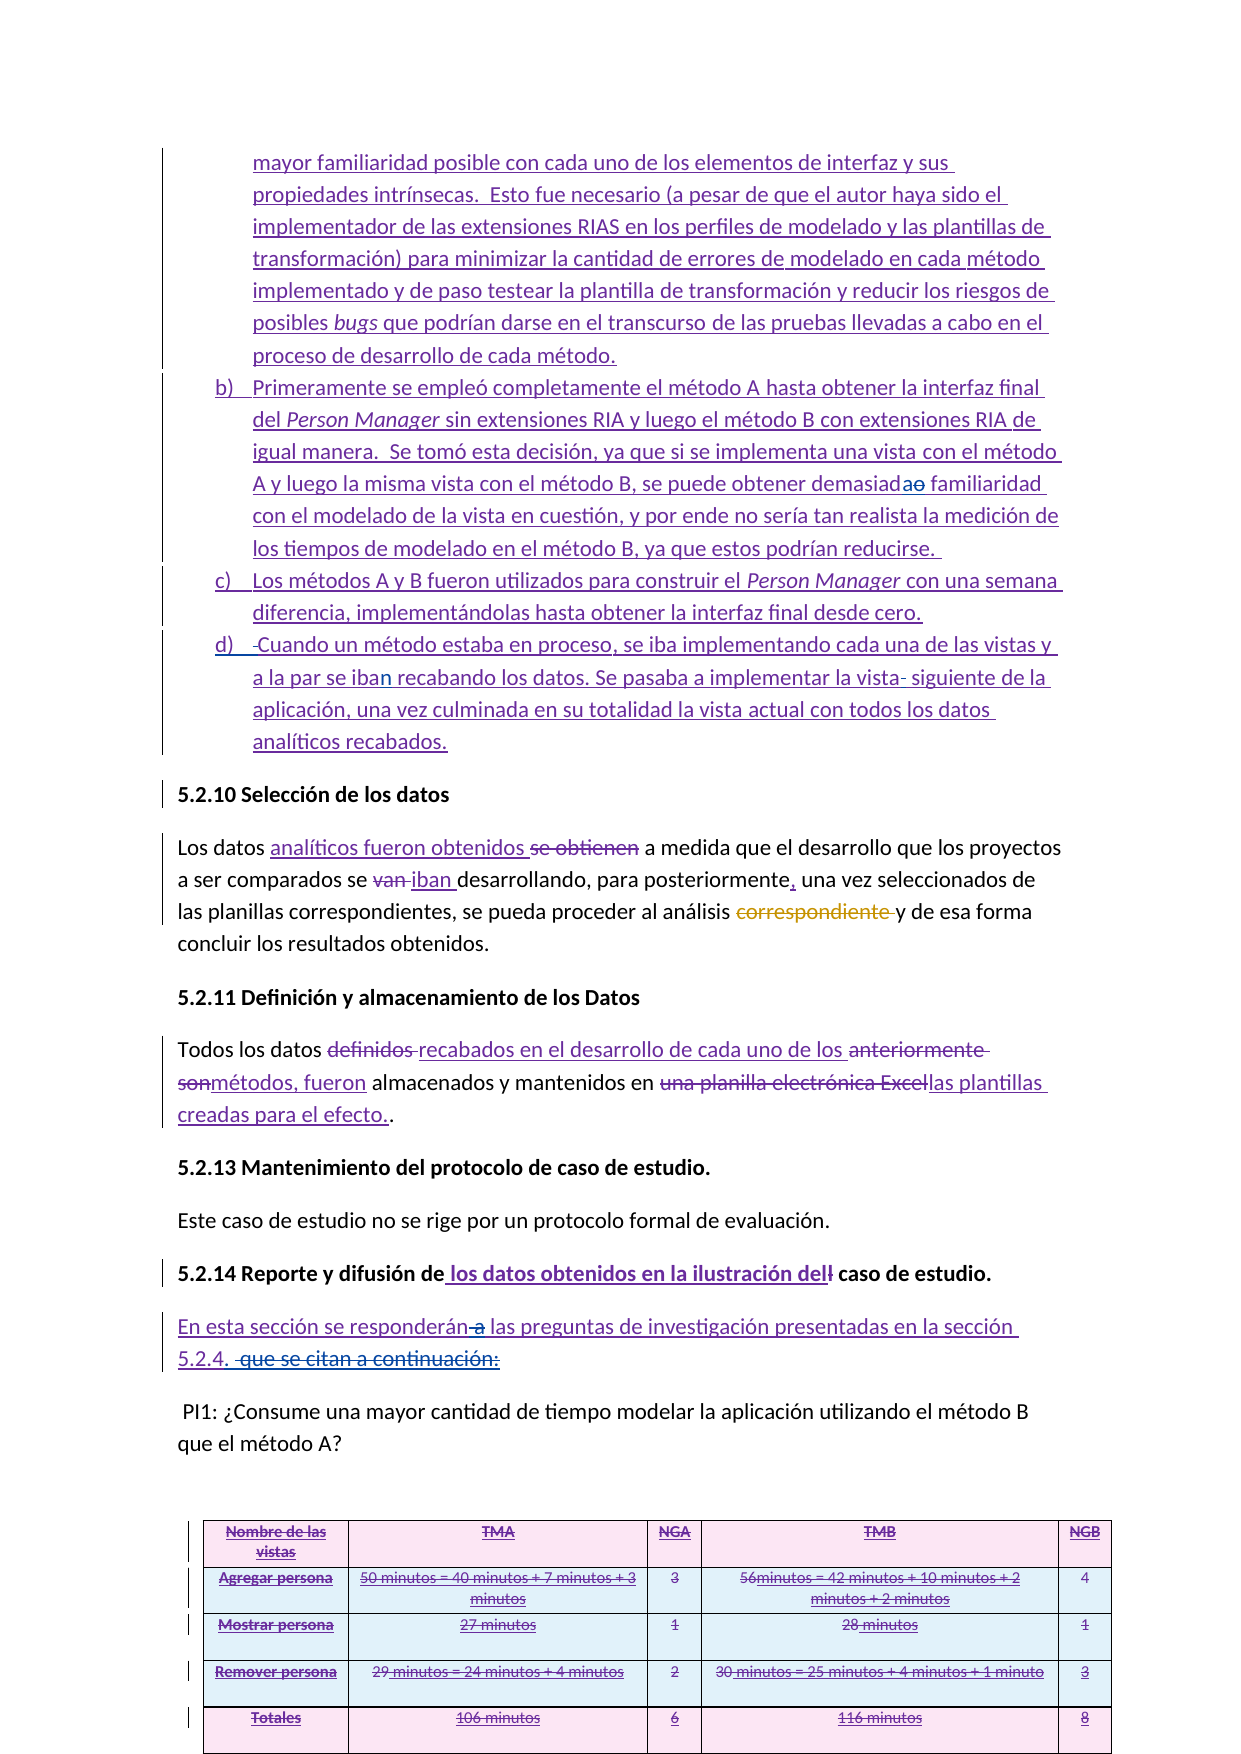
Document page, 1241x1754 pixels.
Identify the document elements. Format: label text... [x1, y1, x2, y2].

text 5.2.11 Definición y almacenamiento de los Datos [177, 983, 1063, 1011]
text 5.2.10 Selección de los datos [177, 780, 1063, 808]
text Este caso de estudio no se rige por un protocolo formal de evaluación. [177, 1206, 1063, 1234]
text 5.2.14 Reporte y difusión de caso de estudio. [177, 1259, 1063, 1287]
text Todos los datos almacenados y mantenidos en . [177, 1036, 1063, 1128]
text 5.2.13 Mantenimiento del protocolo de caso de estudio. [177, 1153, 1063, 1181]
text Los datos a medida que el desarrollo que los proyectos a ser comparados se desarrollando, para posteriormente una vez seleccionados de las planillas correspondientes, se pueda proceder al análisis y de esa forma concluir los resultados obtenidos. [177, 833, 1063, 958]
